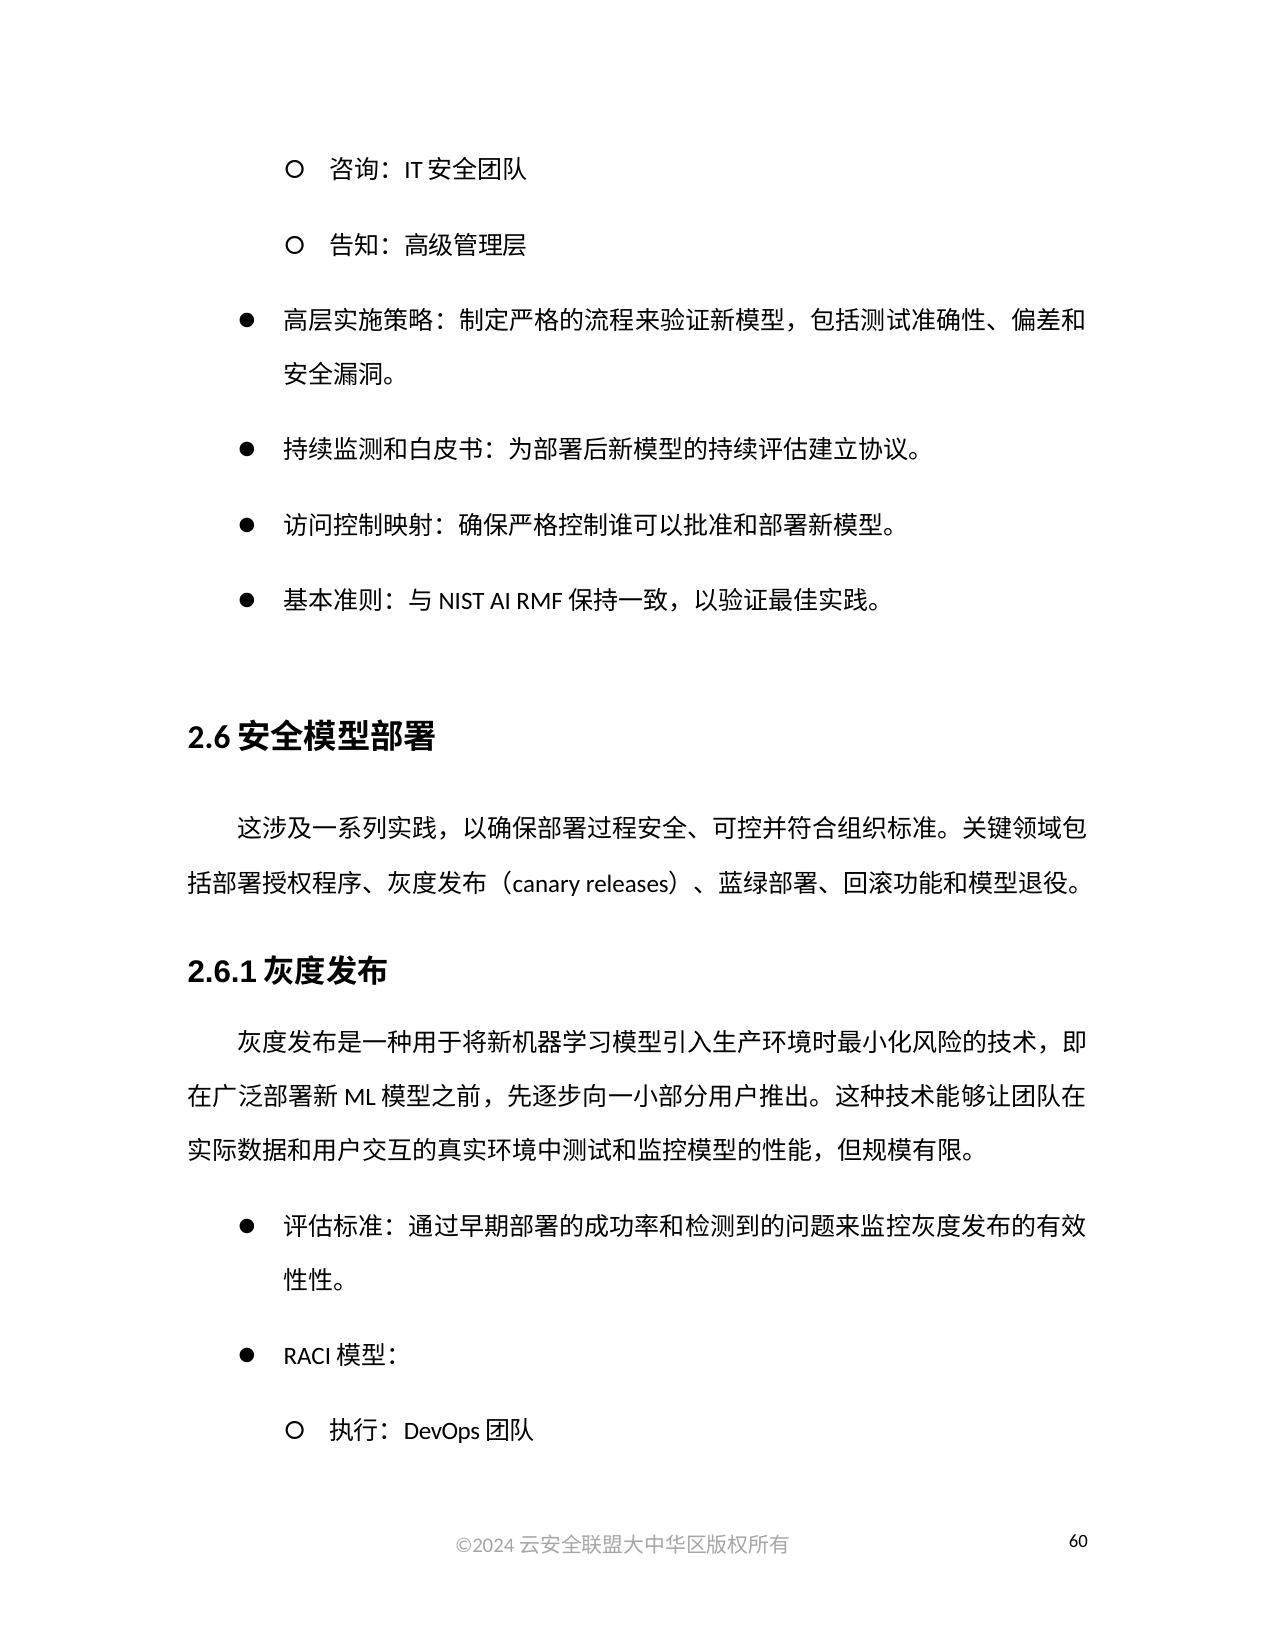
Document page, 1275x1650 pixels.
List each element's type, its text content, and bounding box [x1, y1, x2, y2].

list 访问控制映射：确保严格控制谁可以批准和部署新模型。 [237, 505, 1087, 541]
subtitle 2.6安全模型部署 [187, 709, 1087, 758]
list 持续监测和白皮书：为部署后新模型的持续评估建立协议。 [237, 430, 1087, 466]
text 这涉及一系列实践，以确保部署过程安全、可控并符合组织标准。关键领域包括部署授权程序、灰度发布（canary releases）、蓝绿部署、回滚功能和模型退役。 [187, 809, 1087, 899]
text 灰度发布是一种用于将新机器学习模型引入生产环境时最小化风险的技术，即在广泛部署新ML模型之前，先逐步向一小部分用户推出。这种技术能够让团队在实际数据和用户交互的真实环境中测试和监控模型的性能，但规模有限。 [187, 1022, 1087, 1167]
list 高层实施策略：制定严格的流程来验证新模型，包括测试准确性、偏差和安全漏洞。 [237, 300, 1087, 391]
list 咨询：IT安全团队 [283, 150, 1087, 186]
list 评估标准：通过早期部署的成功率和检测到的问题来监控灰度发布的有效性性。 [237, 1206, 1087, 1297]
list RACI模型： [237, 1336, 1087, 1372]
list 执行：DevOps团队 [283, 1411, 1087, 1447]
list 告知：高级管理层 [283, 225, 1087, 261]
subtitle 2.6.1灰度发布 [187, 947, 1087, 992]
list 基本准则：与NIST AI RMF保持一致，以验证最佳实践。 [237, 580, 1087, 617]
